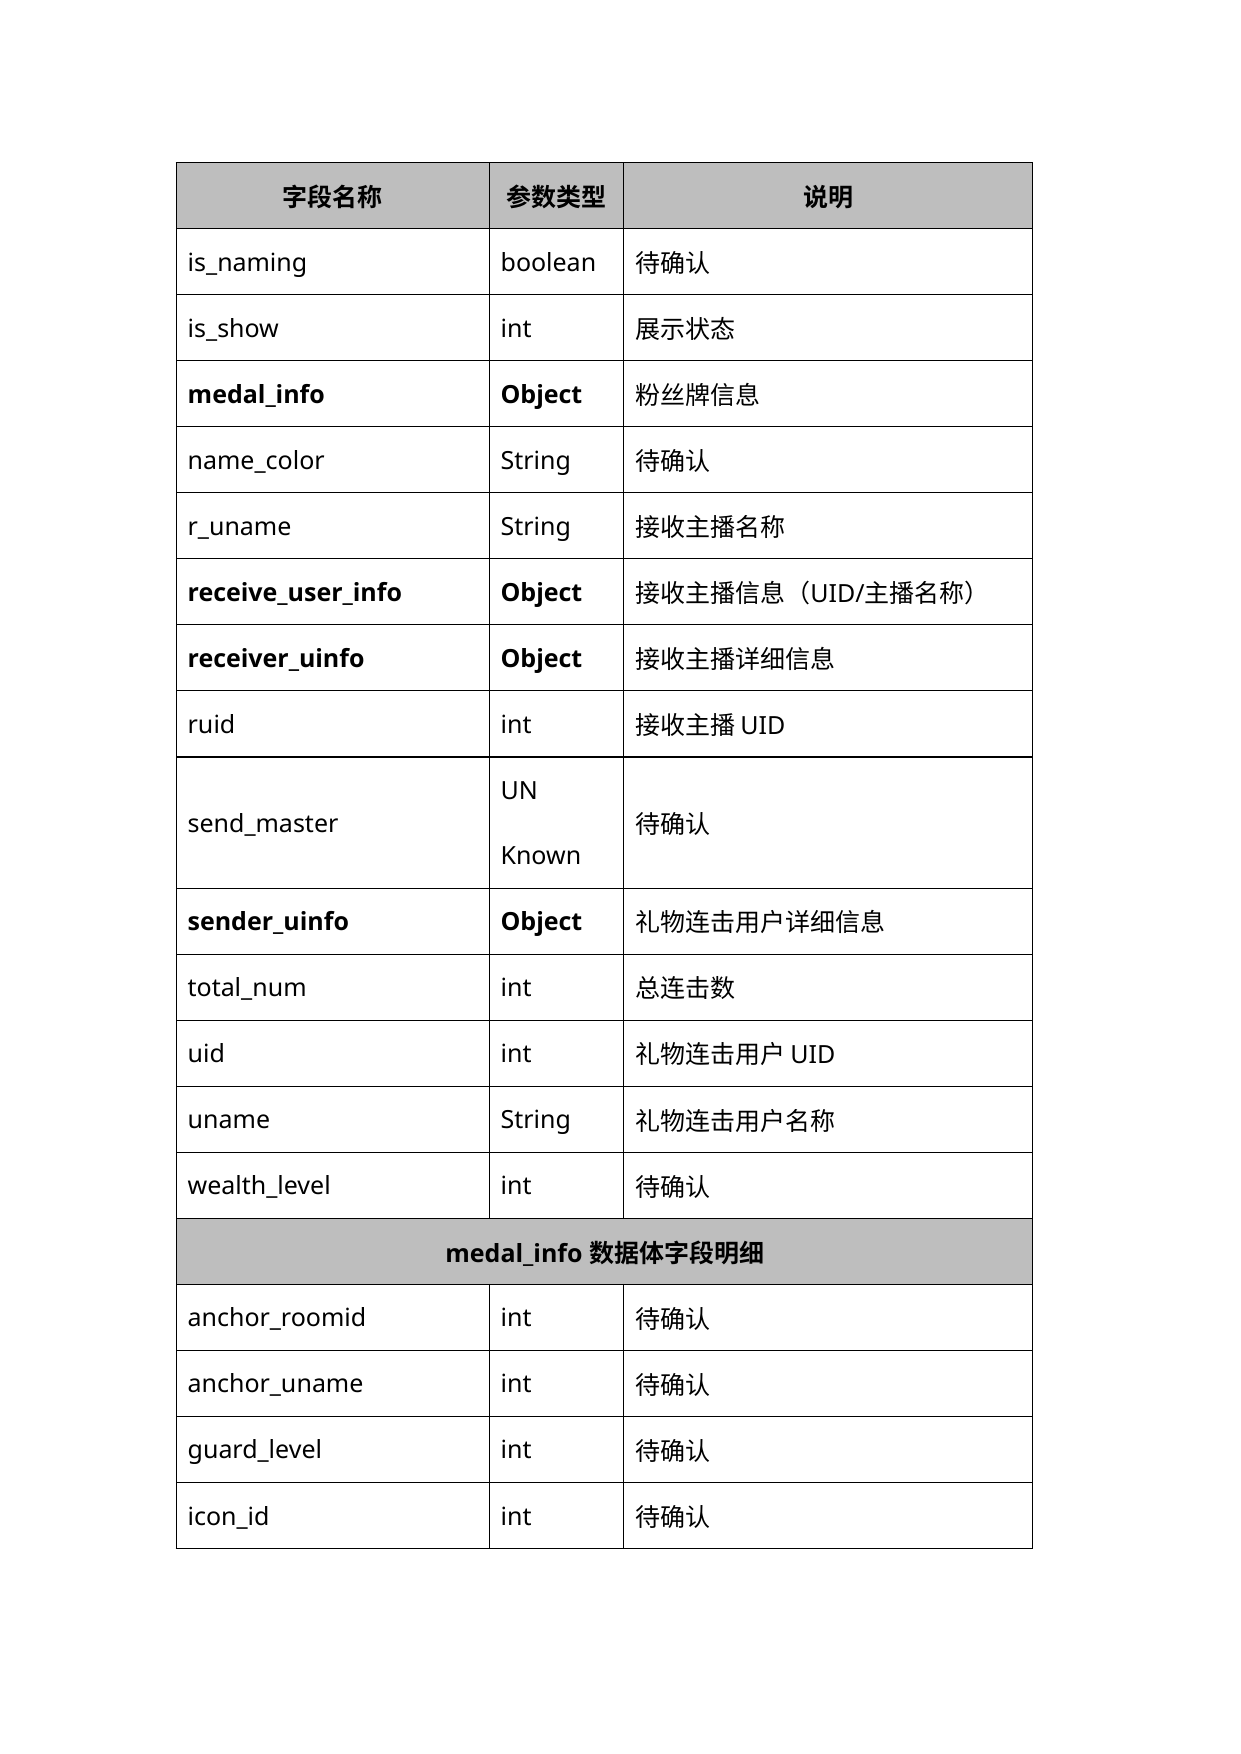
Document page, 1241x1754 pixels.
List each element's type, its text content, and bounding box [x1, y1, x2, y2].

table_cell 接收主播详细信息 [624, 625, 1032, 690]
table_cell receive_user_info [177, 559, 489, 624]
table_cell 待确认 [624, 1483, 1032, 1548]
table_cell send_master [177, 758, 489, 887]
table_cell 待确认 [624, 1153, 1032, 1218]
table_cell 礼物连击用户名称 [624, 1087, 1032, 1152]
table_cell int [490, 955, 623, 1019]
table_cell guard_level [177, 1417, 489, 1482]
table_cell 礼物连击用户详细信息 [624, 889, 1032, 953]
table_cell 待确认 [624, 1285, 1032, 1350]
table_header 说明 [624, 163, 1032, 228]
table_cell wealth_level [177, 1153, 489, 1218]
table_cell int [490, 1351, 623, 1416]
table_cell anchor_uname [177, 1351, 489, 1416]
table_cell String [490, 427, 623, 492]
table_cell int [490, 1285, 623, 1350]
table_cell Object [490, 559, 623, 624]
table_header 参数类型 [490, 163, 623, 228]
table_cell 总连击数 [624, 955, 1032, 1019]
table_cell name_color [177, 427, 489, 492]
table_cell ruid [177, 691, 489, 756]
table_cell is_naming [177, 229, 489, 294]
table_cell uid [177, 1021, 489, 1086]
table_cell anchor_roomid [177, 1285, 489, 1350]
table_cell medal_info 数据体字段明细 [177, 1219, 1032, 1284]
table_cell 接收主播名称 [624, 493, 1032, 558]
table_cell 接收主播信息（UID/主播名称） [624, 559, 1032, 624]
table_header 字段名称 [177, 163, 489, 228]
table_cell int [490, 691, 623, 756]
table_cell int [490, 295, 623, 360]
table_cell int [490, 1153, 623, 1218]
table_cell medal_info [177, 361, 489, 426]
table_cell int [490, 1021, 623, 1086]
table_cell uname [177, 1087, 489, 1152]
table_cell is_show [177, 295, 489, 360]
table_cell 礼物连击用户UID [624, 1021, 1032, 1086]
table_cell 展示状态 [624, 295, 1032, 360]
table_cell int [490, 1483, 623, 1548]
table_cell 待确认 [624, 1351, 1032, 1416]
table_cell sender_uinfo [177, 889, 489, 953]
table_cell Object [490, 625, 623, 690]
table_cell String [490, 493, 623, 558]
table_cell String [490, 1087, 623, 1152]
table_cell receiver_uinfo [177, 625, 489, 690]
table_cell 粉丝牌信息 [624, 361, 1032, 426]
table_cell Object [490, 361, 623, 426]
table_cell UN Known [490, 758, 623, 887]
table_cell 待确认 [624, 1417, 1032, 1482]
table_cell 接收主播UID [624, 691, 1032, 756]
table_cell 待确认 [624, 229, 1032, 294]
table_cell total_num [177, 955, 489, 1019]
table_cell 待确认 [624, 758, 1032, 887]
table_cell boolean [490, 229, 623, 294]
table_cell r_uname [177, 493, 489, 558]
table_cell icon_id [177, 1483, 489, 1548]
table_cell Object [490, 889, 623, 953]
table_cell 待确认 [624, 427, 1032, 492]
table_cell int [490, 1417, 623, 1482]
